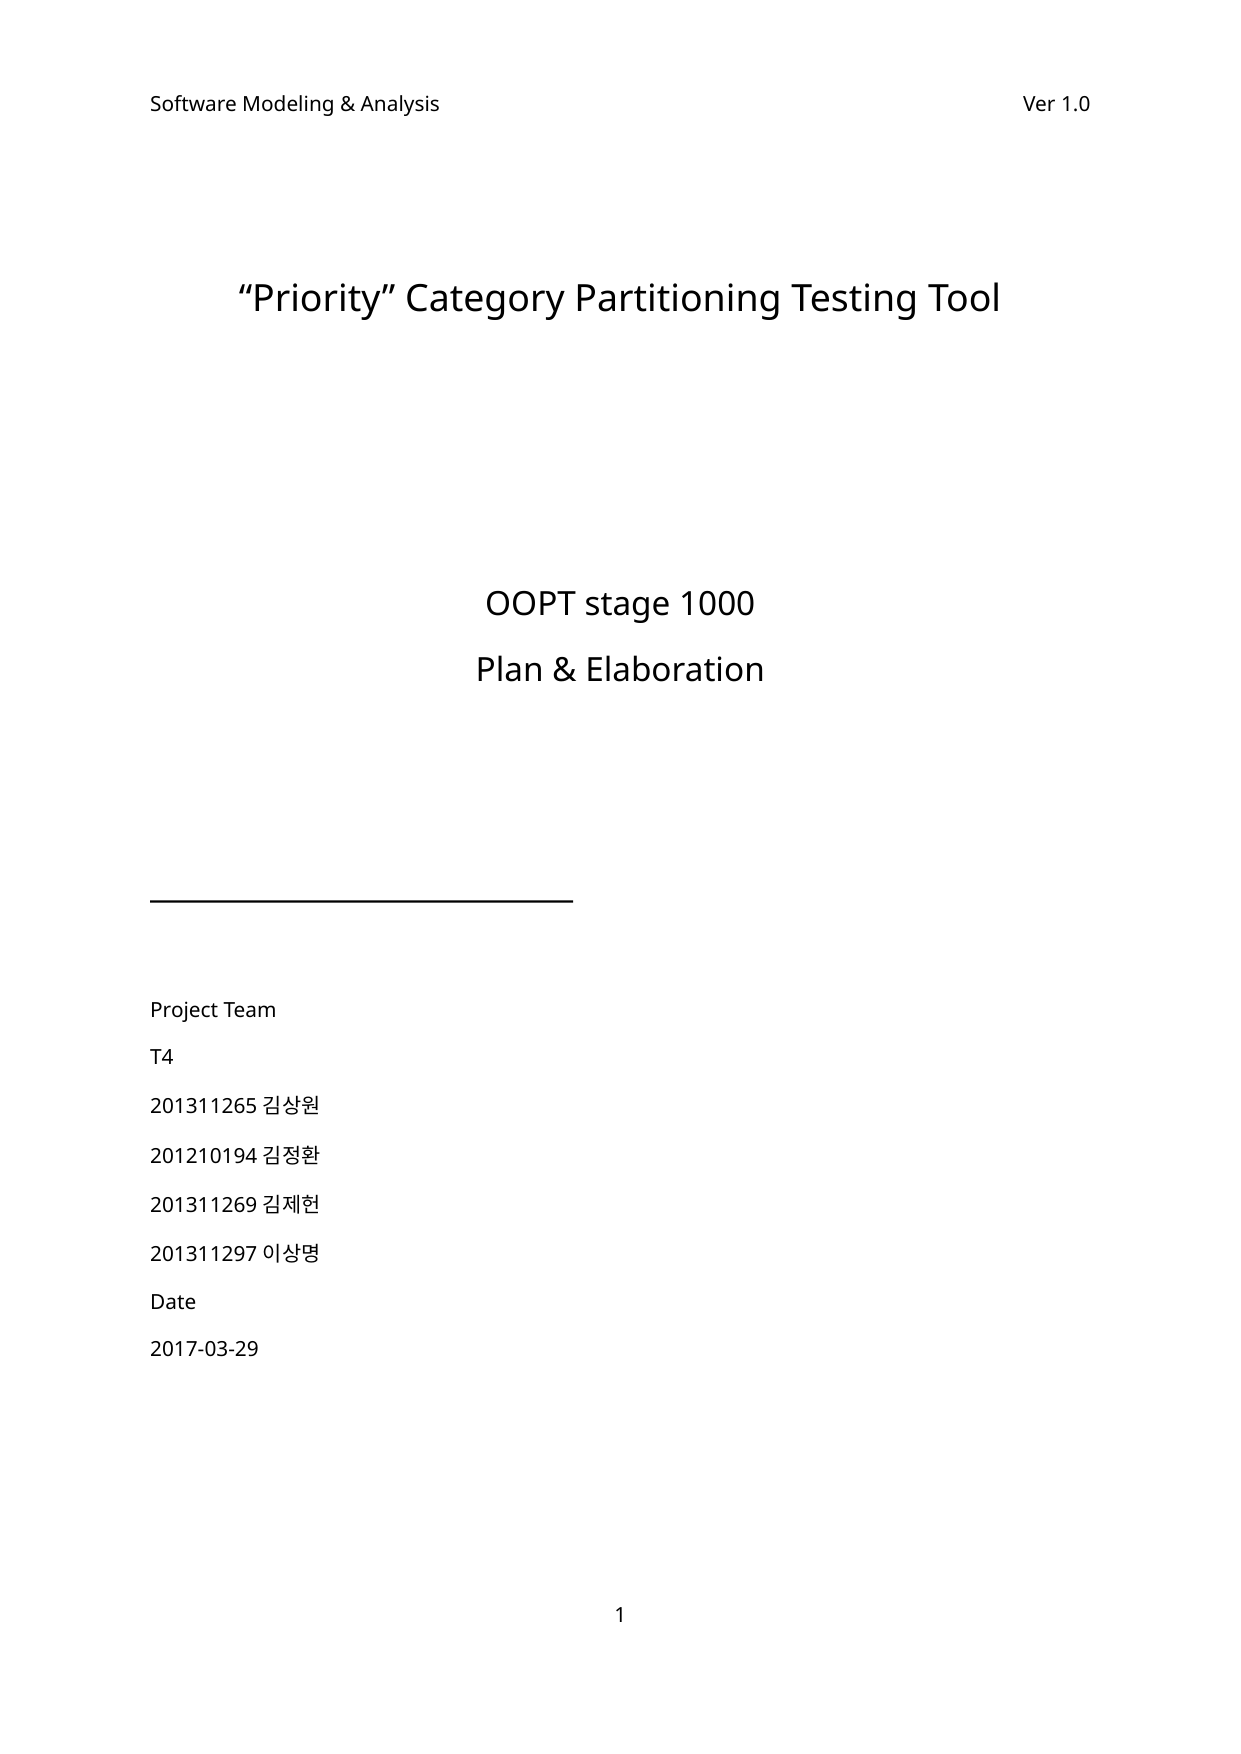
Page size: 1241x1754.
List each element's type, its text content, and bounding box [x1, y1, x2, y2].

text 201210194 김정환 [150, 1139, 1090, 1169]
text 201311265 김상원 [150, 1089, 1090, 1120]
text Project Team [150, 995, 1090, 1023]
text OOPT stage 1000 [150, 580, 1090, 625]
text Plan & Elaboration [150, 646, 1090, 691]
text T4 [150, 1042, 1090, 1071]
text 201311269 김제헌 [150, 1188, 1090, 1219]
text Date [150, 1287, 1090, 1316]
text 2017-03-29 [150, 1334, 1090, 1363]
text “Priority” Category Partitioning Testing Tool [150, 272, 1090, 323]
text 201311297 이상명 [150, 1238, 1090, 1268]
